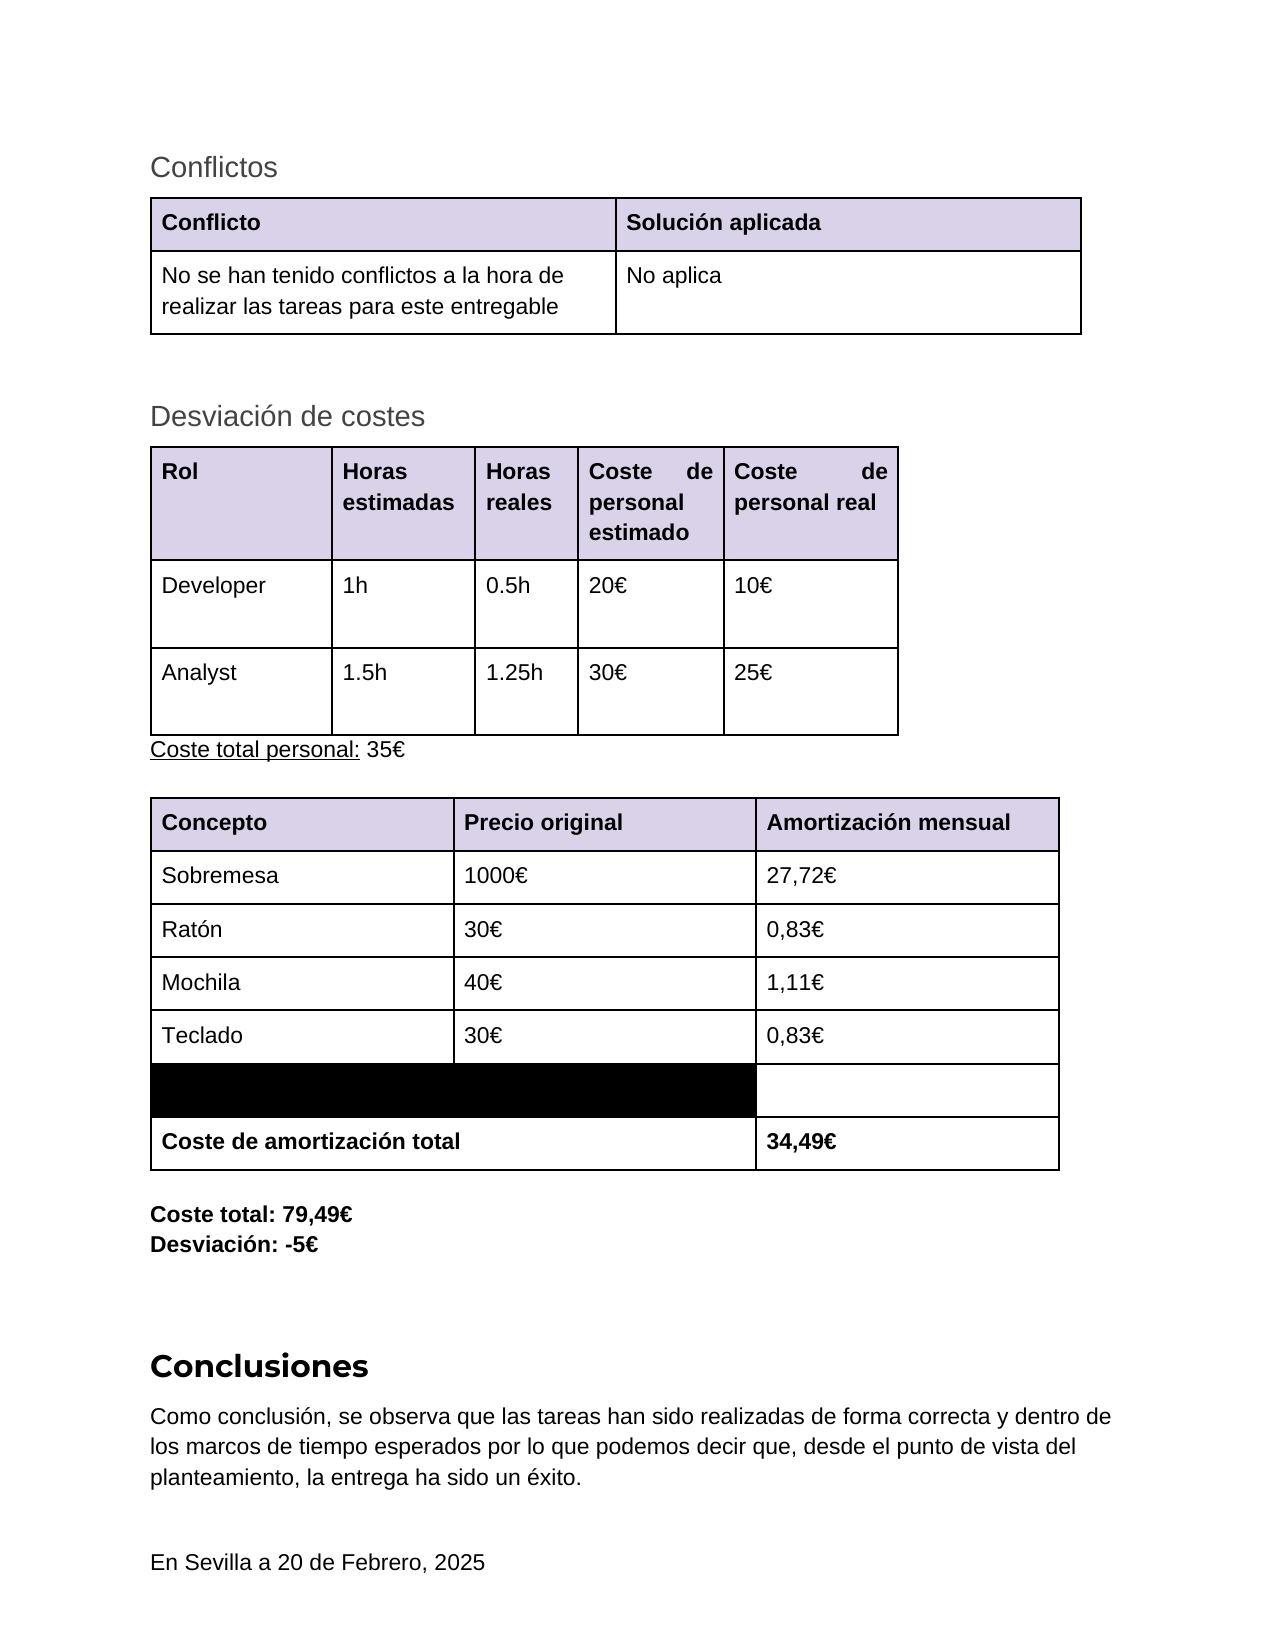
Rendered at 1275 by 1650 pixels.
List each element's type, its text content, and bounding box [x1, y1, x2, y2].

table_cell 27,72€ [757, 852, 1058, 903]
table_header Horas reales [476, 448, 577, 559]
table_header Rol [152, 448, 331, 559]
table_cell No se han tenido conflictos a la hora de realizar las tareas para este entregable [152, 252, 615, 333]
table_cell 1.25h [476, 649, 577, 734]
table_header Solución aplicada [617, 199, 1080, 250]
table_cell Ratón [152, 905, 453, 956]
text Como conclusión, se observa que las tareas han sido realizadas de forma correcta y dentro de los marcos de tiempo esperados por lo que podemos decir que, desde el punto de vista del planteamiento, la entrega ha sido un éxito. [150, 1403, 1125, 1490]
table_cell 40€ [455, 958, 755, 1009]
table_cell 10€ [725, 561, 897, 647]
subtitle Conclusiones [150, 1347, 1125, 1385]
table_cell [757, 1065, 1058, 1116]
table_cell 1.5h [333, 649, 474, 734]
table_cell 0,83€ [757, 1011, 1058, 1062]
table_cell 34,49€ [757, 1118, 1058, 1169]
table_header Precio original [455, 799, 755, 850]
table_header Horas estimadas [333, 448, 474, 559]
table_cell 30€ [579, 649, 723, 734]
table_cell [455, 1065, 755, 1116]
text Desviación: -5€ [150, 1231, 1125, 1258]
table_cell No aplica [617, 252, 1080, 333]
table_header Concepto [152, 799, 453, 850]
table_cell 1,11€ [757, 958, 1058, 1009]
table_cell Developer [152, 561, 331, 647]
table_cell Coste de amortización total [152, 1118, 755, 1169]
text Coste total personal: 35€ [150, 736, 1125, 763]
table_cell 30€ [455, 1011, 755, 1062]
text Coste total: 79,49€ [150, 1201, 1125, 1227]
table_header Coste de personal real [725, 448, 897, 559]
table_cell 30€ [455, 905, 755, 956]
table_header Conflicto [152, 199, 615, 250]
table_cell 25€ [725, 649, 897, 734]
table_cell Teclado [152, 1011, 453, 1062]
table_cell 1h [333, 561, 474, 647]
table_cell 0,83€ [757, 905, 1058, 956]
table_cell 0.5h [476, 561, 577, 647]
table_header Amortización mensual [757, 799, 1058, 850]
subtitle Conflictos [150, 150, 1125, 183]
table_cell [152, 1065, 453, 1116]
table_cell Analyst [152, 649, 331, 734]
subtitle Desviación de costes [150, 399, 1125, 432]
table_cell Mochila [152, 958, 453, 1009]
table_header Coste de personal estimado [579, 448, 723, 559]
table_cell 20€ [579, 561, 723, 647]
table_cell Sobremesa [152, 852, 453, 903]
table_cell 1000€ [455, 852, 755, 903]
